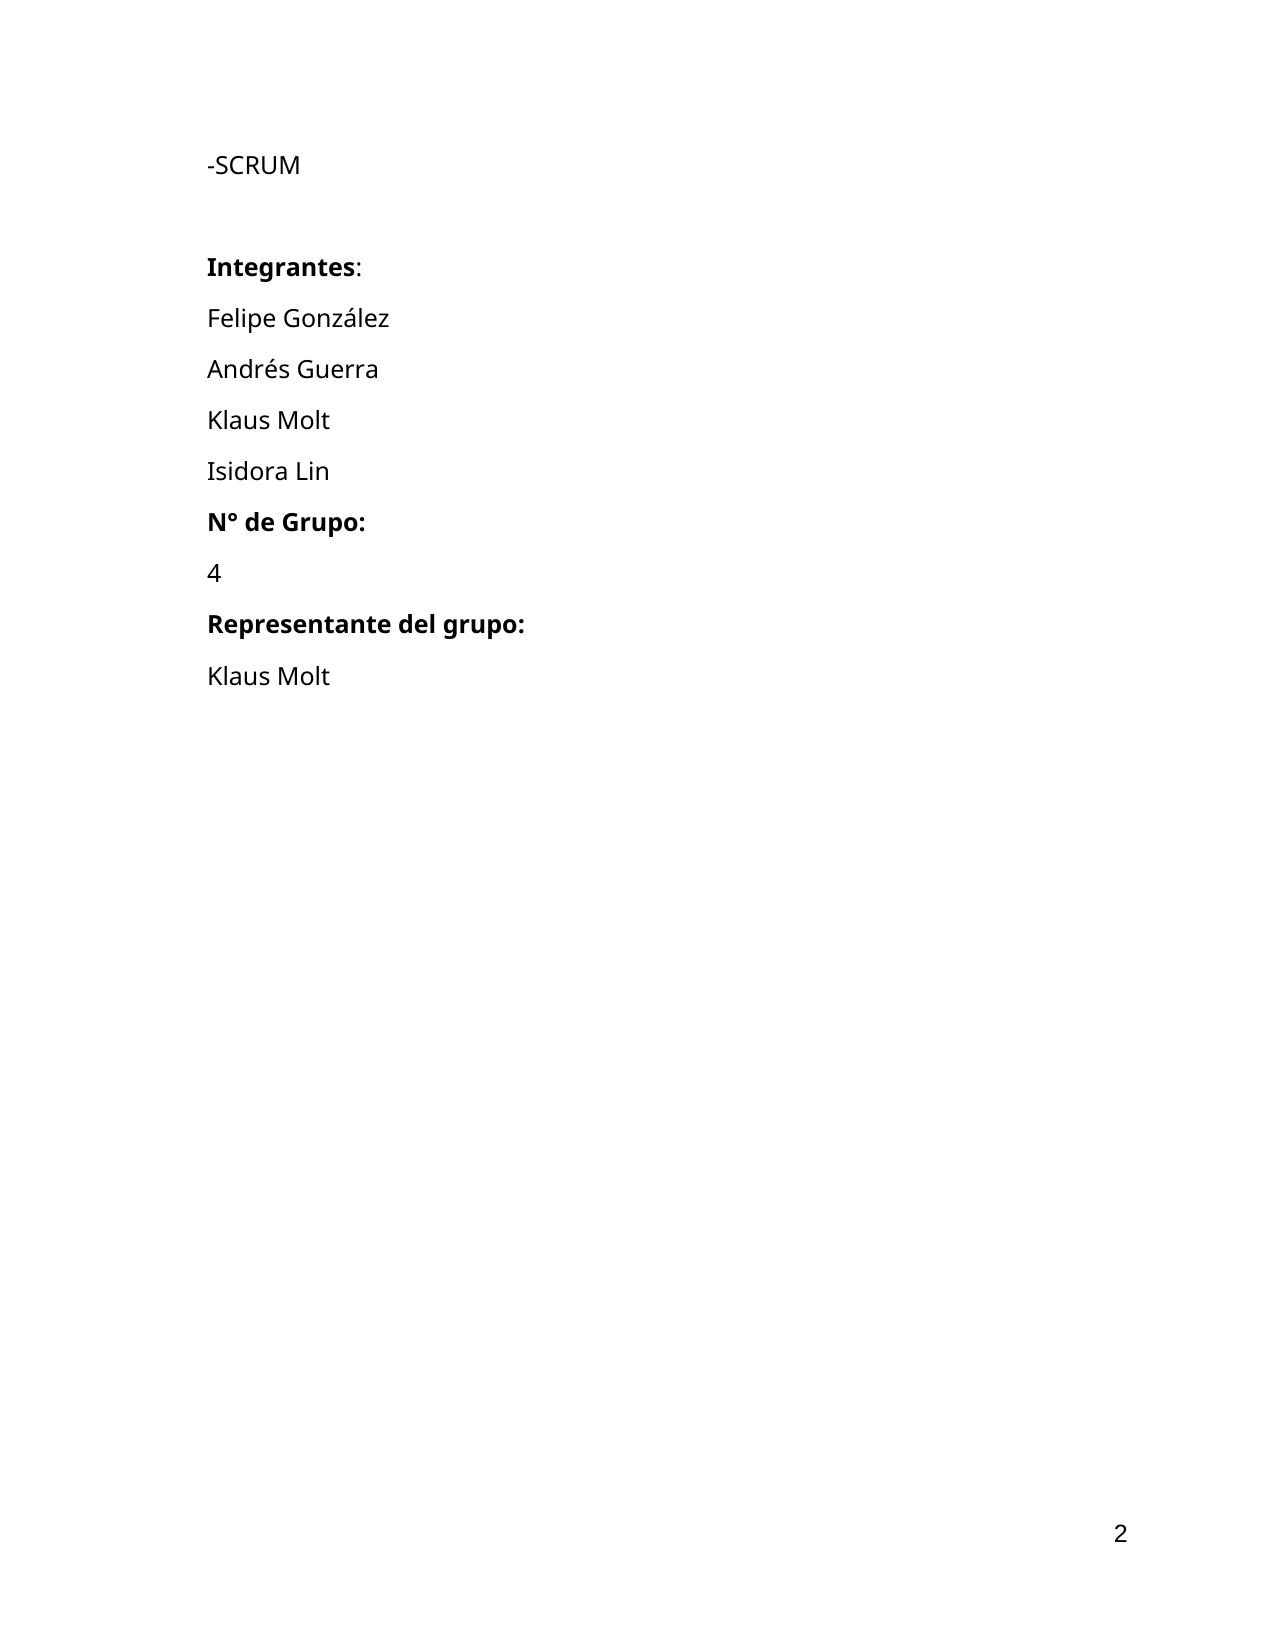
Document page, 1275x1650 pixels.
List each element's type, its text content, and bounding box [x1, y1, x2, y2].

text Representante del grupo: [207, 607, 1127, 641]
text Isidora Lin [207, 454, 1127, 488]
text -SCRUM [207, 148, 1127, 182]
text Felipe González [207, 301, 1127, 335]
text Andrés Guerra [207, 352, 1127, 386]
text 4 [207, 556, 1127, 590]
text N° de Grupo: [207, 505, 1127, 539]
text Klaus Molt [207, 403, 1127, 437]
text Klaus Molt [207, 658, 1127, 692]
text Integrantes: [207, 250, 1127, 284]
